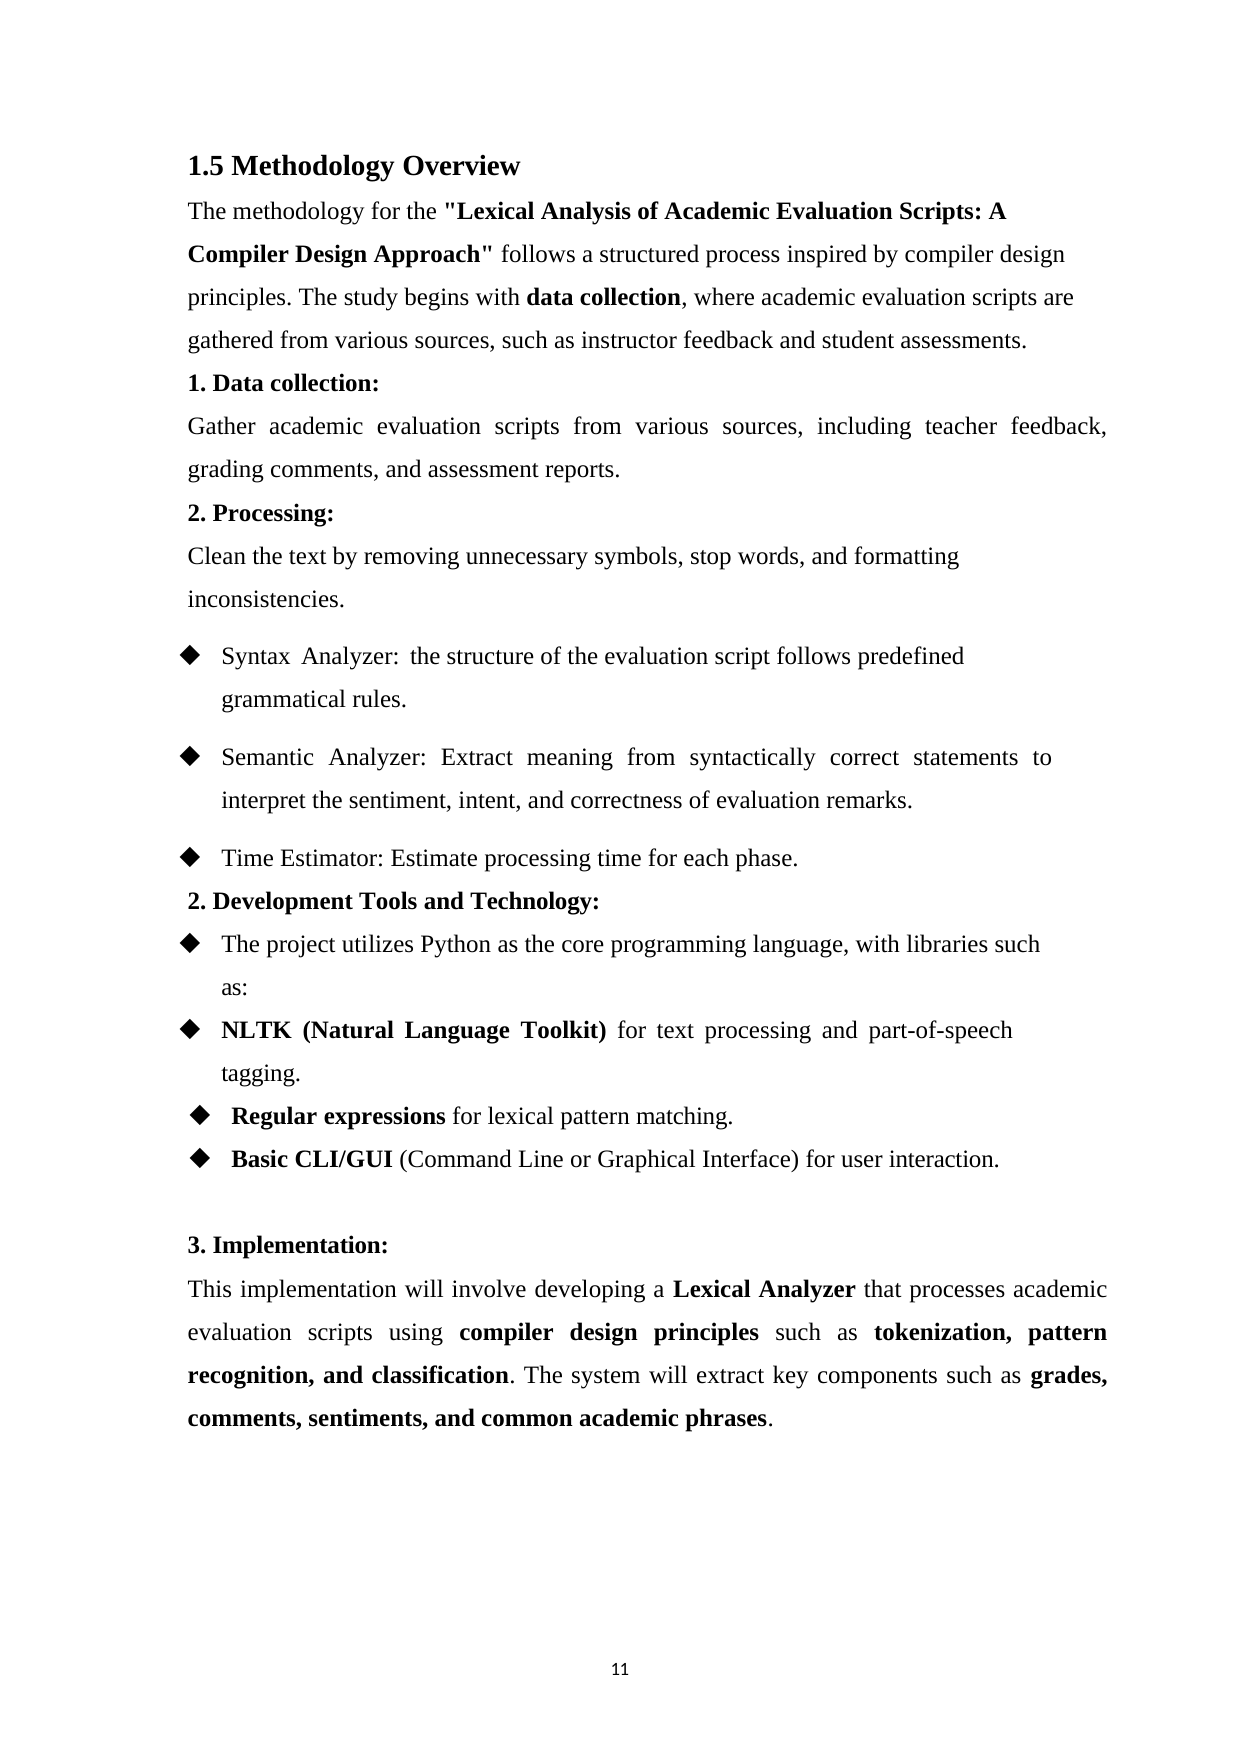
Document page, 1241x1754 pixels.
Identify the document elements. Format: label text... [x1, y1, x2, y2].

subtitle Development Tools and Technology: [187, 886, 1107, 914]
list Regular expressions for lexical pattern matching. [187, 1101, 1107, 1130]
list Clean the text by removing unnecessary symbols, stop words, and formatting inconsistencies. [187, 541, 1107, 613]
subtitle Implementation: [187, 1231, 1107, 1259]
list NLTK (Natural Language Toolkit) for text processing and part-of-speech tagging. [177, 1015, 1053, 1087]
subtitle 2. Processing: [187, 498, 1107, 526]
subtitle Gather academic evaluation scripts from various sources, including teacher feedback, grading comments, and assessment reports. [187, 411, 1107, 483]
subtitle Methodology Overview [187, 148, 1107, 181]
text This implementation will involve developing a Lexical Analyzer that processes academic evaluation scripts using compiler design principles such as tokenization, pattern recognition, and classification. The system will extract key components such as grades, comments, sentiments, and common academic phrases. [187, 1274, 1107, 1432]
list The project utilizes Python as the core programming language, with libraries such as: [177, 929, 1053, 1001]
subtitle 1. Data collection: [187, 368, 1107, 397]
list Time Estimator: Estimate processing time for each phase. [177, 843, 1053, 871]
text The methodology for the "Lexical Analysis of Academic Evaluation Scripts: A Compiler Design Approach" follows a structured process inspired by compiler design principles. The study begins with data collection, where academic evaluation scripts are gathered from various sources, such as instructor feedback and student assessments. [187, 196, 1107, 354]
list Basic CLI/GUI (Command Line or Graphical Interface) for user interaction. [187, 1144, 1107, 1173]
list Syntax Analyzer: the structure of the evaluation script follows predefined grammatical rules. [177, 641, 1053, 713]
list Semantic Analyzer: Extract meaning from syntactically correct statements to interpret the sentiment, intent, and correctness of evaluation remarks. [177, 742, 1053, 814]
